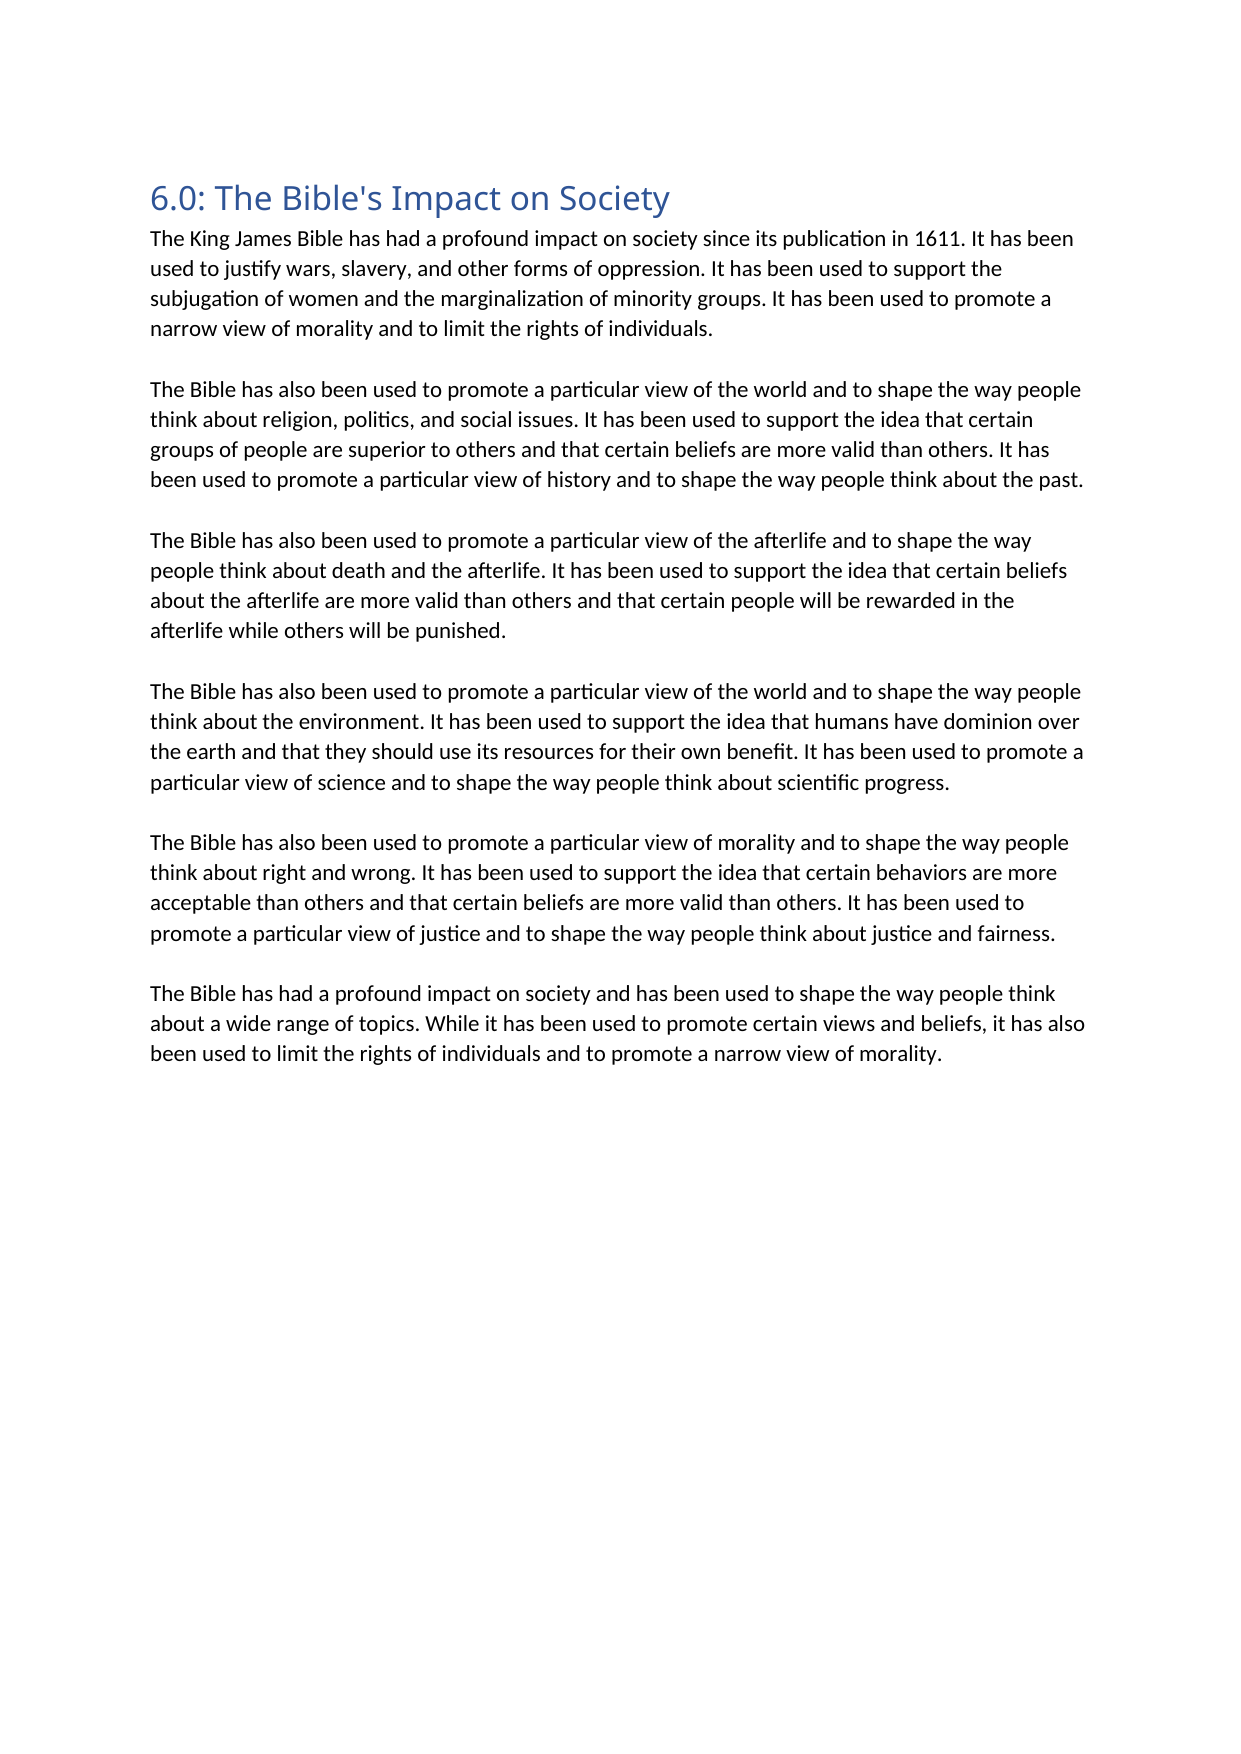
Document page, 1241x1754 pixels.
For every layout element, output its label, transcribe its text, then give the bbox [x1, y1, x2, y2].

text The King James Bible has had a profound impact on society since its publication in 1611. It has been used to justify wars, slavery, and other forms of oppression. It has been used to support the subjugation of women and the marginalization of minority groups. It has been used to promote a narrow view of morality and to limit the rights of individuals. The Bible has also been used to promote a particular view of the world and to shape the way people think about religion, politics, and social issues. It has been used to support the idea that certain groups of people are superior to others and that certain beliefs are more valid than others. It has been used to promote a particular view of history and to shape the way people think about the past. The Bible has also been used to promote a particular view of the afterlife and to shape the way people think about death and the afterlife. It has been used to support the idea that certain beliefs about the afterlife are more valid than others and that certain people will be rewarded in the afterlife while others will be punished. The Bible has also been used to promote a particular view of the world and to shape the way people think about the environment. It has been used to support the idea that humans have dominion over the earth and that they should use its resources for their own benefit. It has been used to promote a particular view of science and to shape the way people think about scientific progress. The Bible has also been used to promote a particular view of morality and to shape the way people think about right and wrong. It has been used to support the idea that certain behaviors are more acceptable than others and that certain beliefs are more valid than others. It has been used to promote a particular view of justice and to shape the way people think about justice and fairness. The Bible has had a profound impact on society and has been used to shape the way people think about a wide range of topics. While it has been used to promote certain views and beliefs, it has also been used to limit the rights of individuals and to promote a narrow view of morality. [150, 224, 1090, 1128]
subtitle 6.0: The Bible's Impact on Society [150, 175, 1090, 220]
